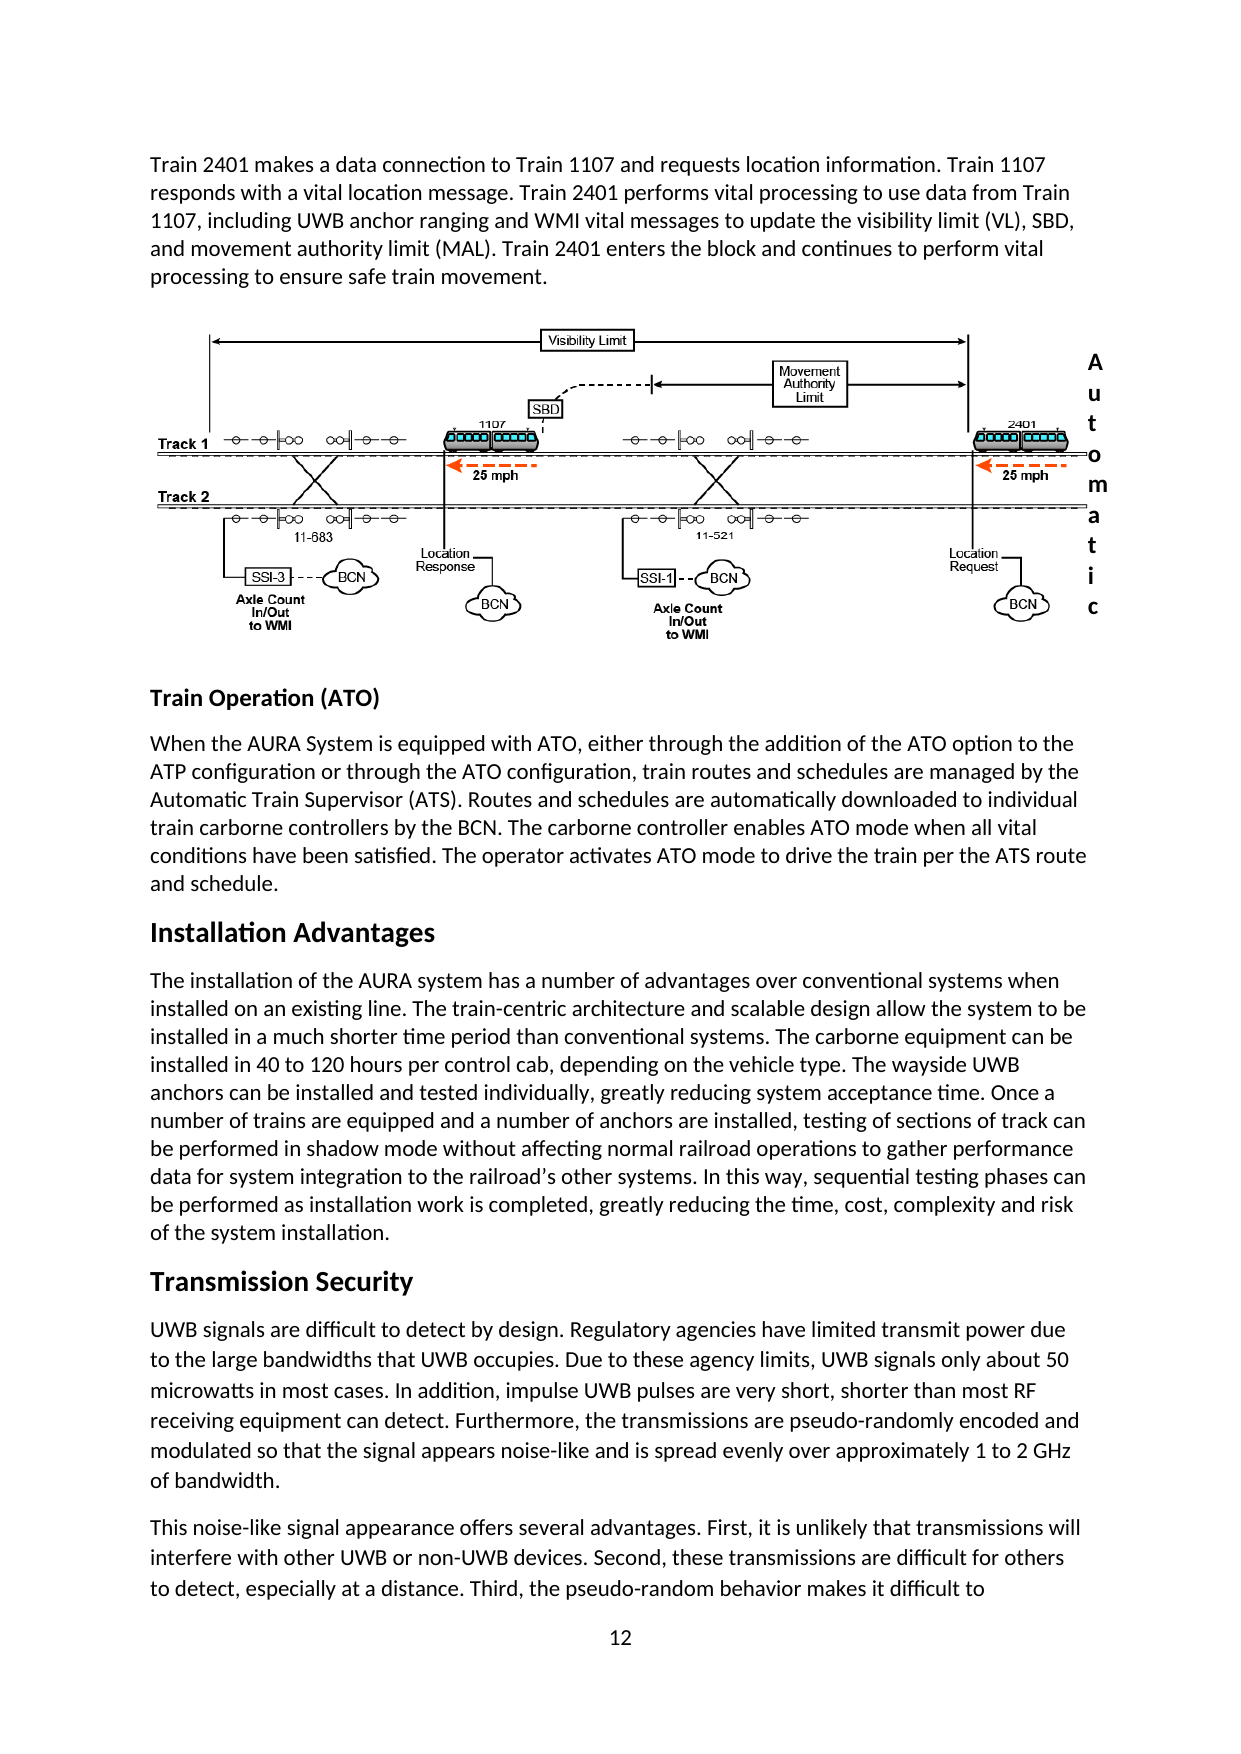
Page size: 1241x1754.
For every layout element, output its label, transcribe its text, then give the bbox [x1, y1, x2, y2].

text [150, 1513, 1090, 1602]
text Train 2401 makes a data connection to Train 1107 and requests location information. Train 1107 responds with a vital location message. Train 2401 performs vital processing to use data from Train 1107, including UWB anchor ranging and WMI vital messages to update the visibility limit (VL), SBD, and movement authority limit (MAL). Train 2401 enters the block and continues to perform vital processing to ensure safe train movement. [150, 150, 1090, 290]
text Installation Advantages [150, 914, 1090, 949]
text UWB signals are difficult to detect by design. Regulatory agencies have limited transmit power due to the large bandwidths that UWB occupies. Due to these agency limits, UWB signals only about 50 microwatts in most cases. In addition, impulse UWB pulses are very short, shorter than most RF receiving equipment can detect. Furthermore, the transmissions are pseudo-randomly encoded and modulated so that the signal appears noise-like and is spread evenly over approximately 1 to 2 GHz of bandwidth. [150, 1315, 1090, 1494]
text The installation of the AURA system has a number of advantages over conventional systems when installed on an existing line. The train-centric architecture and scalable design allow the system to be installed in a much shorter time period than conventional systems. The carborne equipment can be installed in 40 to 120 hours per control cab, depending on the vehicle type. The wayside UWB anchors can be installed and tested individually, greatly reducing system acceptance time. Once a number of trains are equipped and a number of anchors are installed, testing of sections of track can be performed in shadow mode without affecting normal railroad operations to gather performance data for system integration to the railroad’s other systems. In this way, sequential testing phases can be performed as installation work is completed, greatly reducing the time, cost, complexity and risk of the system installation. [150, 966, 1090, 1246]
text Transmission Security [150, 1263, 1090, 1299]
picture [150, 318, 1087, 652]
text When the AURA System is equipped with ATO, either through the addition of the ATO option to the ATP configuration or through the ATO configuration, train routes and schedules are managed by the Automatic Train Supervisor (ATS). Routes and schedules are automatically downloaded to individual train carborne controllers by the BCN. The carborne controller enables ATO mode when all vital conditions have been satisfied. The operator activates ATO mode to drive the train per the ATS route and schedule. [150, 729, 1090, 897]
text Automatic Train Operation (ATO) [150, 612, 1090, 712]
